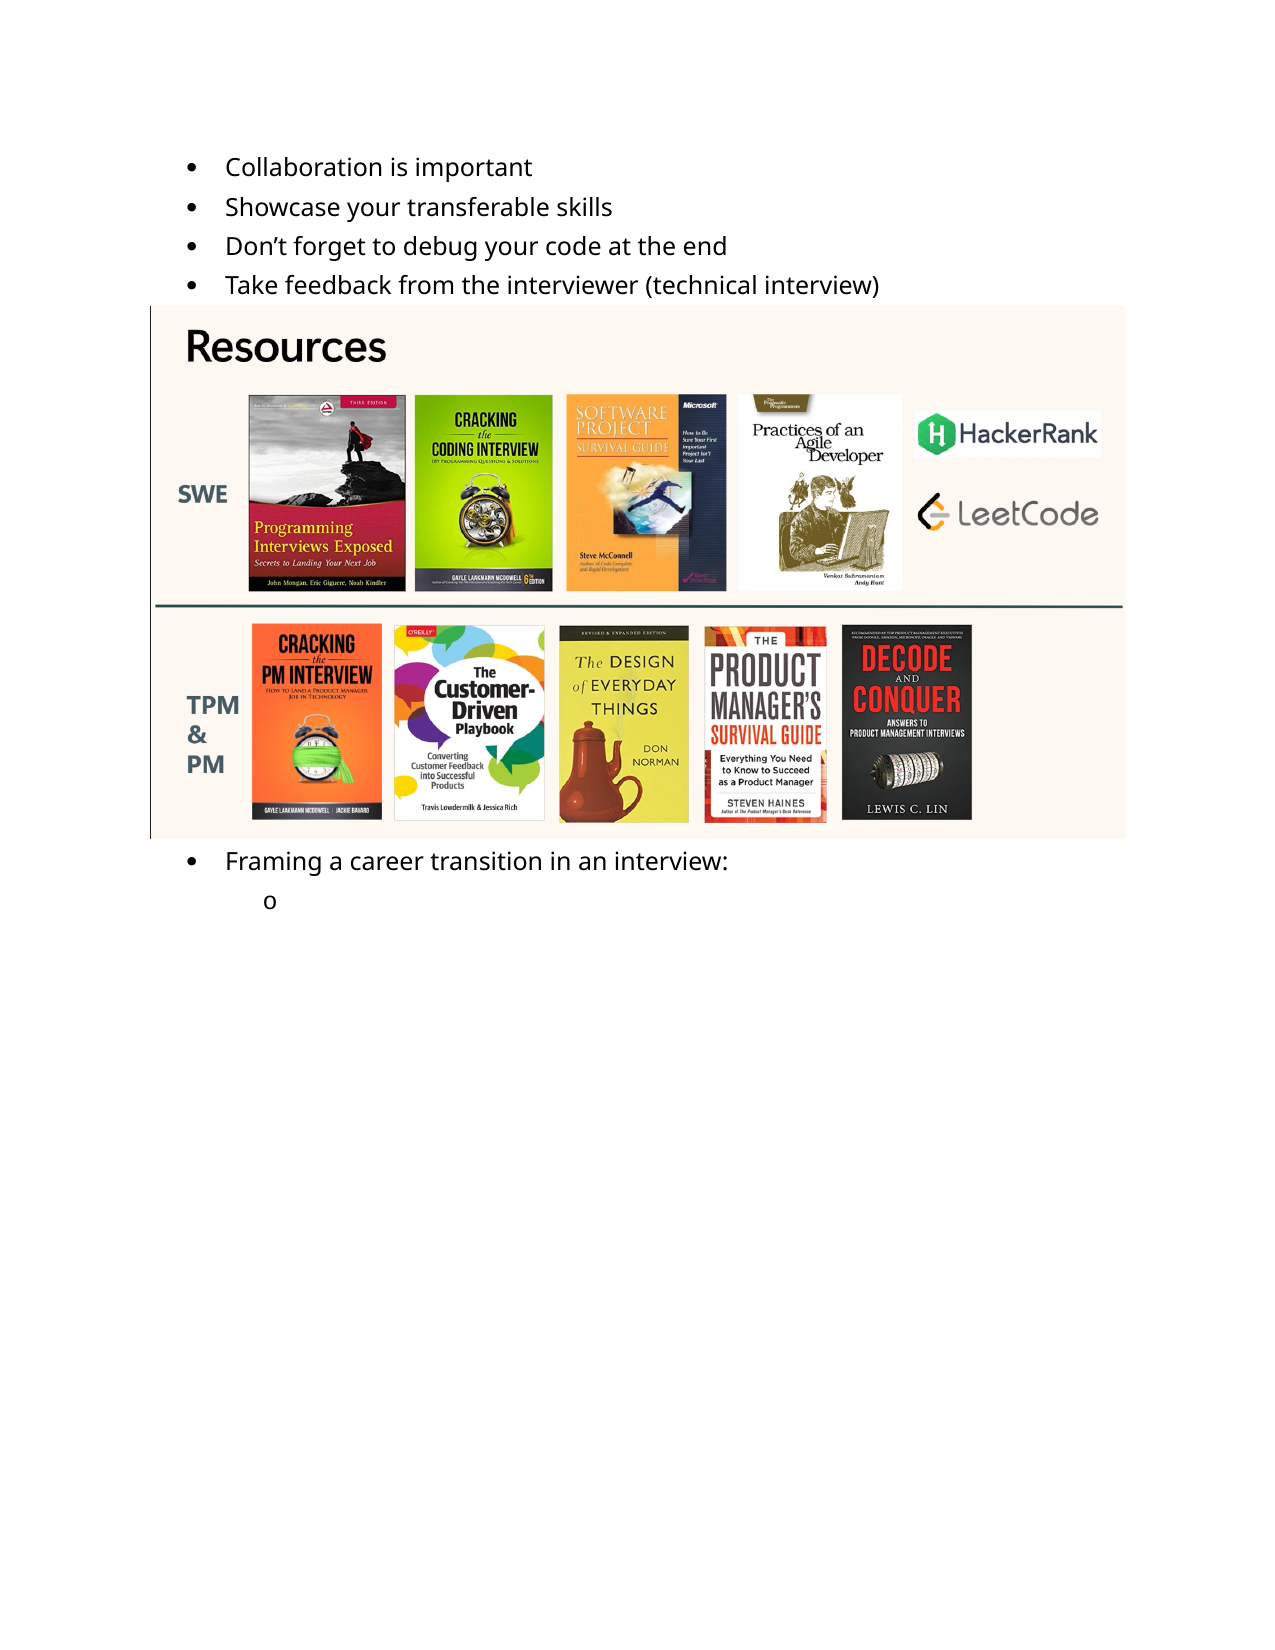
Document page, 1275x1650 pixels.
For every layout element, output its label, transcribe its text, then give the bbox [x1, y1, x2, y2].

list Framing a career transition in an interview: [187, 843, 1125, 877]
list Collaboration is important [187, 150, 1125, 184]
list Don’t forget to debug your code at the end [187, 228, 1125, 262]
list Showcase your transferable skills [187, 189, 1125, 223]
picture [150, 306, 1125, 839]
list Take feedback from the interviewer (technical interview) [187, 267, 1125, 302]
